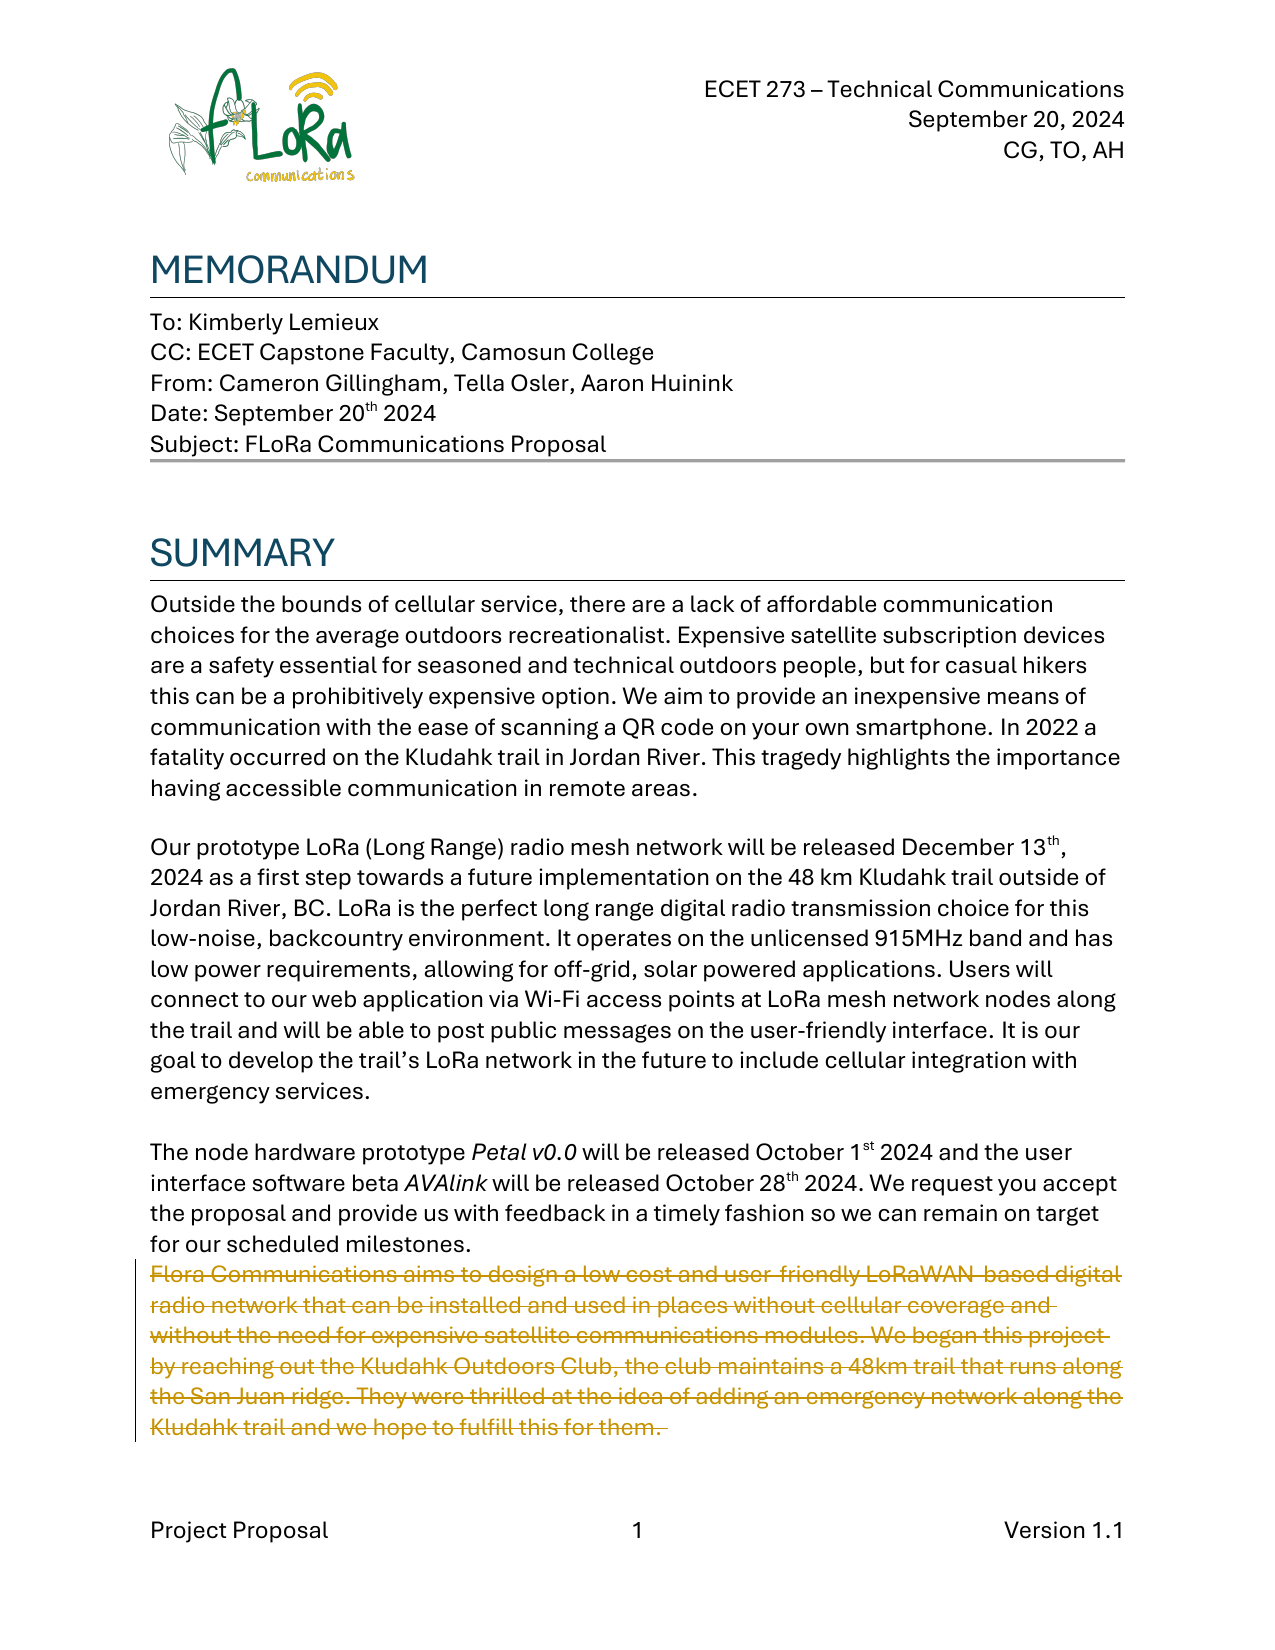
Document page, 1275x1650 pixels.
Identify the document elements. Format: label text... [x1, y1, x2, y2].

text Outside the bounds of cellular service, there are a lack of affordable communication choices for the average outdoors recreationalist. Expensive satellite subscription devices are a safety essential for seasoned and technical outdoors people, but for casual hikers this can be a prohibitively expensive option. We aim to provide an inexpensive means of communication with the ease of scanning a QR code on your own smartphone. In 2022 a fatality occurred on the Kludahk trail in Jordan River. This tragedy highlights the importance having accessible communication in remote areas. [150, 589, 1125, 803]
subtitle Memorandum [150, 244, 1125, 297]
subtitle Summary [150, 527, 1125, 580]
text To: Kimberly Lemieux [150, 307, 1125, 337]
text Our prototype LoRa (Long Range) radio mesh network will be released December 13th, 2024 as a first step towards a future implementation on the 48 km Kludahk trail outside of Jordan River, BC. LoRa is the perfect long range digital radio transmission choice for this low-noise, backcountry environment. It operates on the unlicensed 915MHz band and has low power requirements, allowing for off-grid, solar powered applications. Users will connect to our web application via Wi-Fi access points at LoRa mesh network nodes along the trail and will be able to post public messages on the user-friendly interface. It is our goal to develop the trail’s LoRa network in the future to include cellular integration with emergency services. [150, 832, 1125, 1107]
picture [150, 59, 389, 190]
text The node hardware prototype Petal v0.0 will be released October 1st 2024 and the user interface software beta AVAlink will be released October 28th 2024. We request you accept the proposal and provide us with feedback in a timely fashion so we can remain on target for our scheduled milestones. [150, 1137, 1125, 1259]
text CC: ECET Capstone Faculty, Camosun College From: Cameron Gillingham, Tella Osler, Aaron Huinink Date: September 20th 2024 Subject: FLoRa Communications Proposal [150, 337, 1125, 459]
